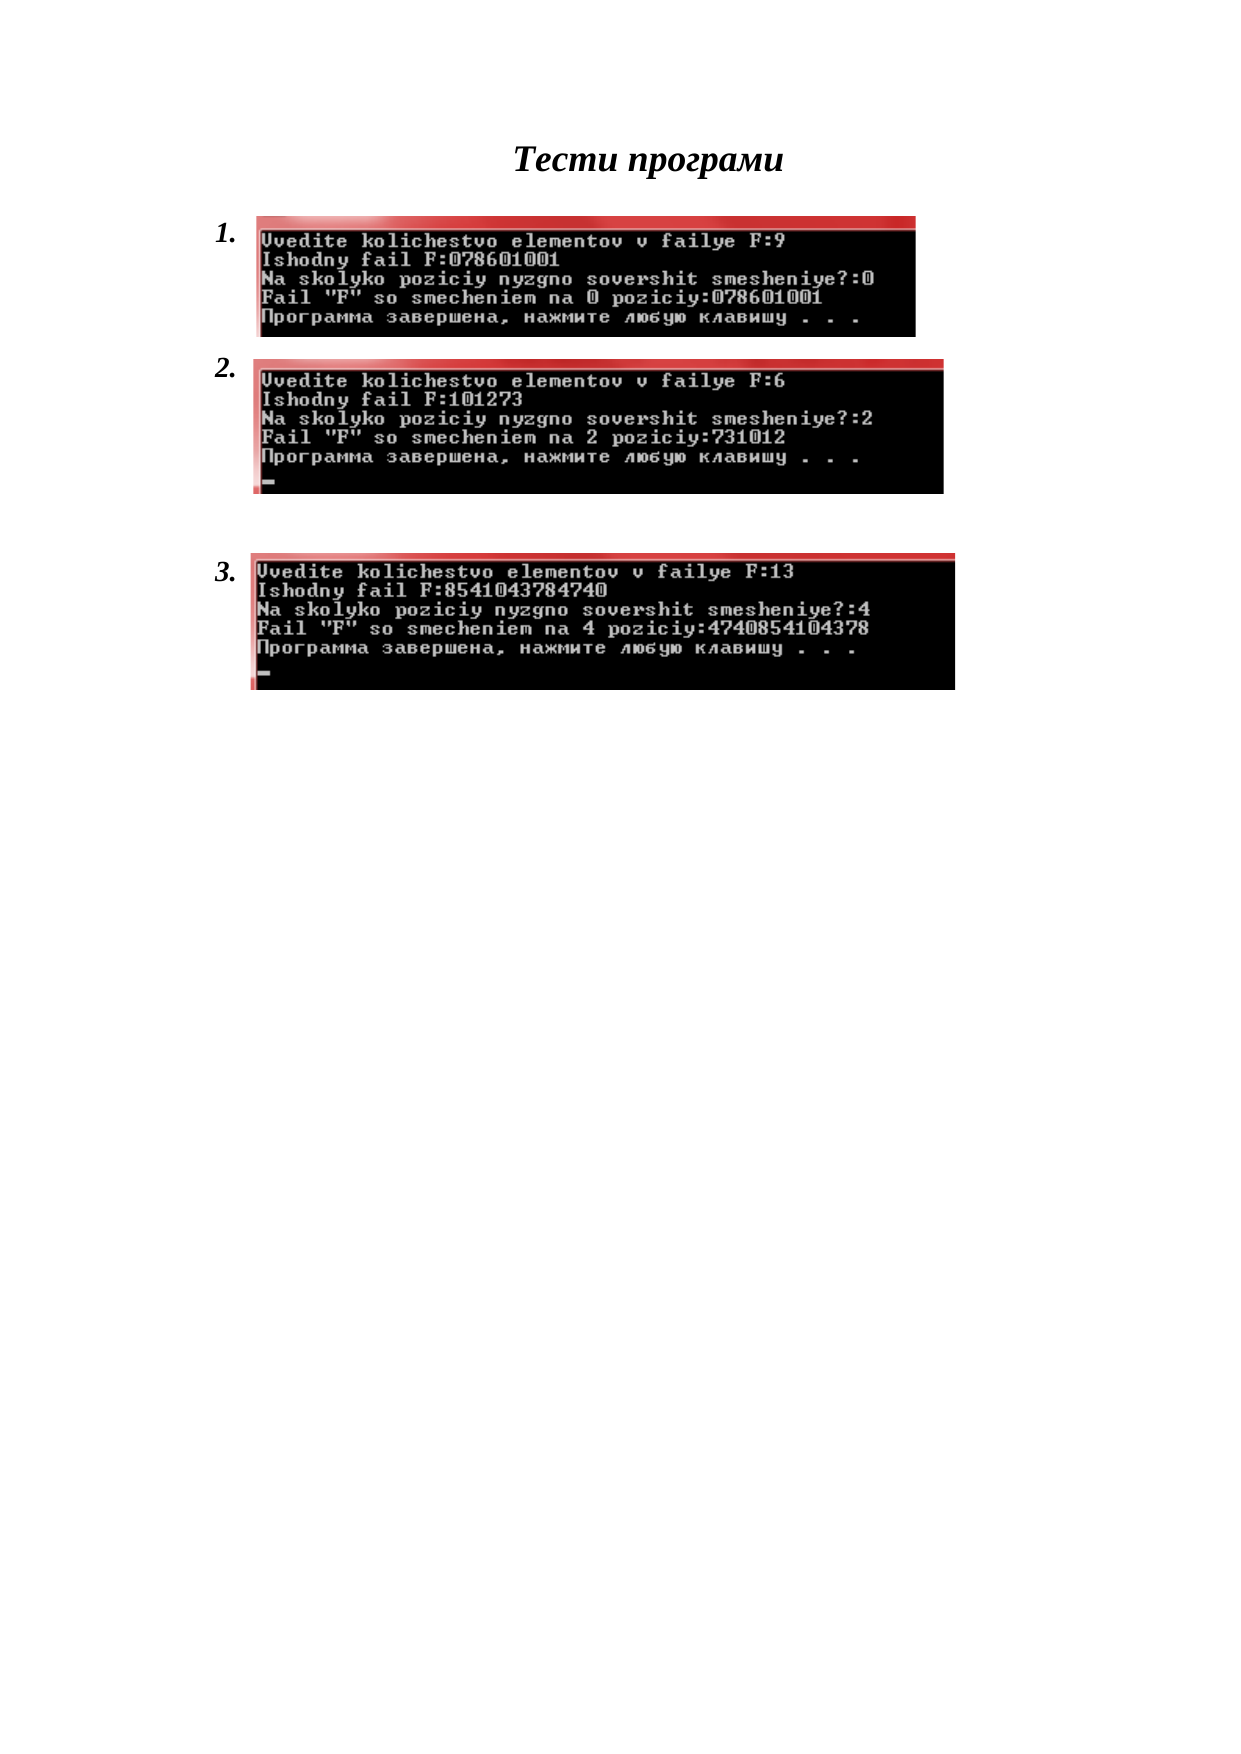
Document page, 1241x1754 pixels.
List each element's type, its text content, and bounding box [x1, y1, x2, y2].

text Тести програми [177, 137, 1122, 180]
picture [256, 216, 916, 337]
picture [250, 553, 956, 690]
picture [253, 359, 944, 494]
